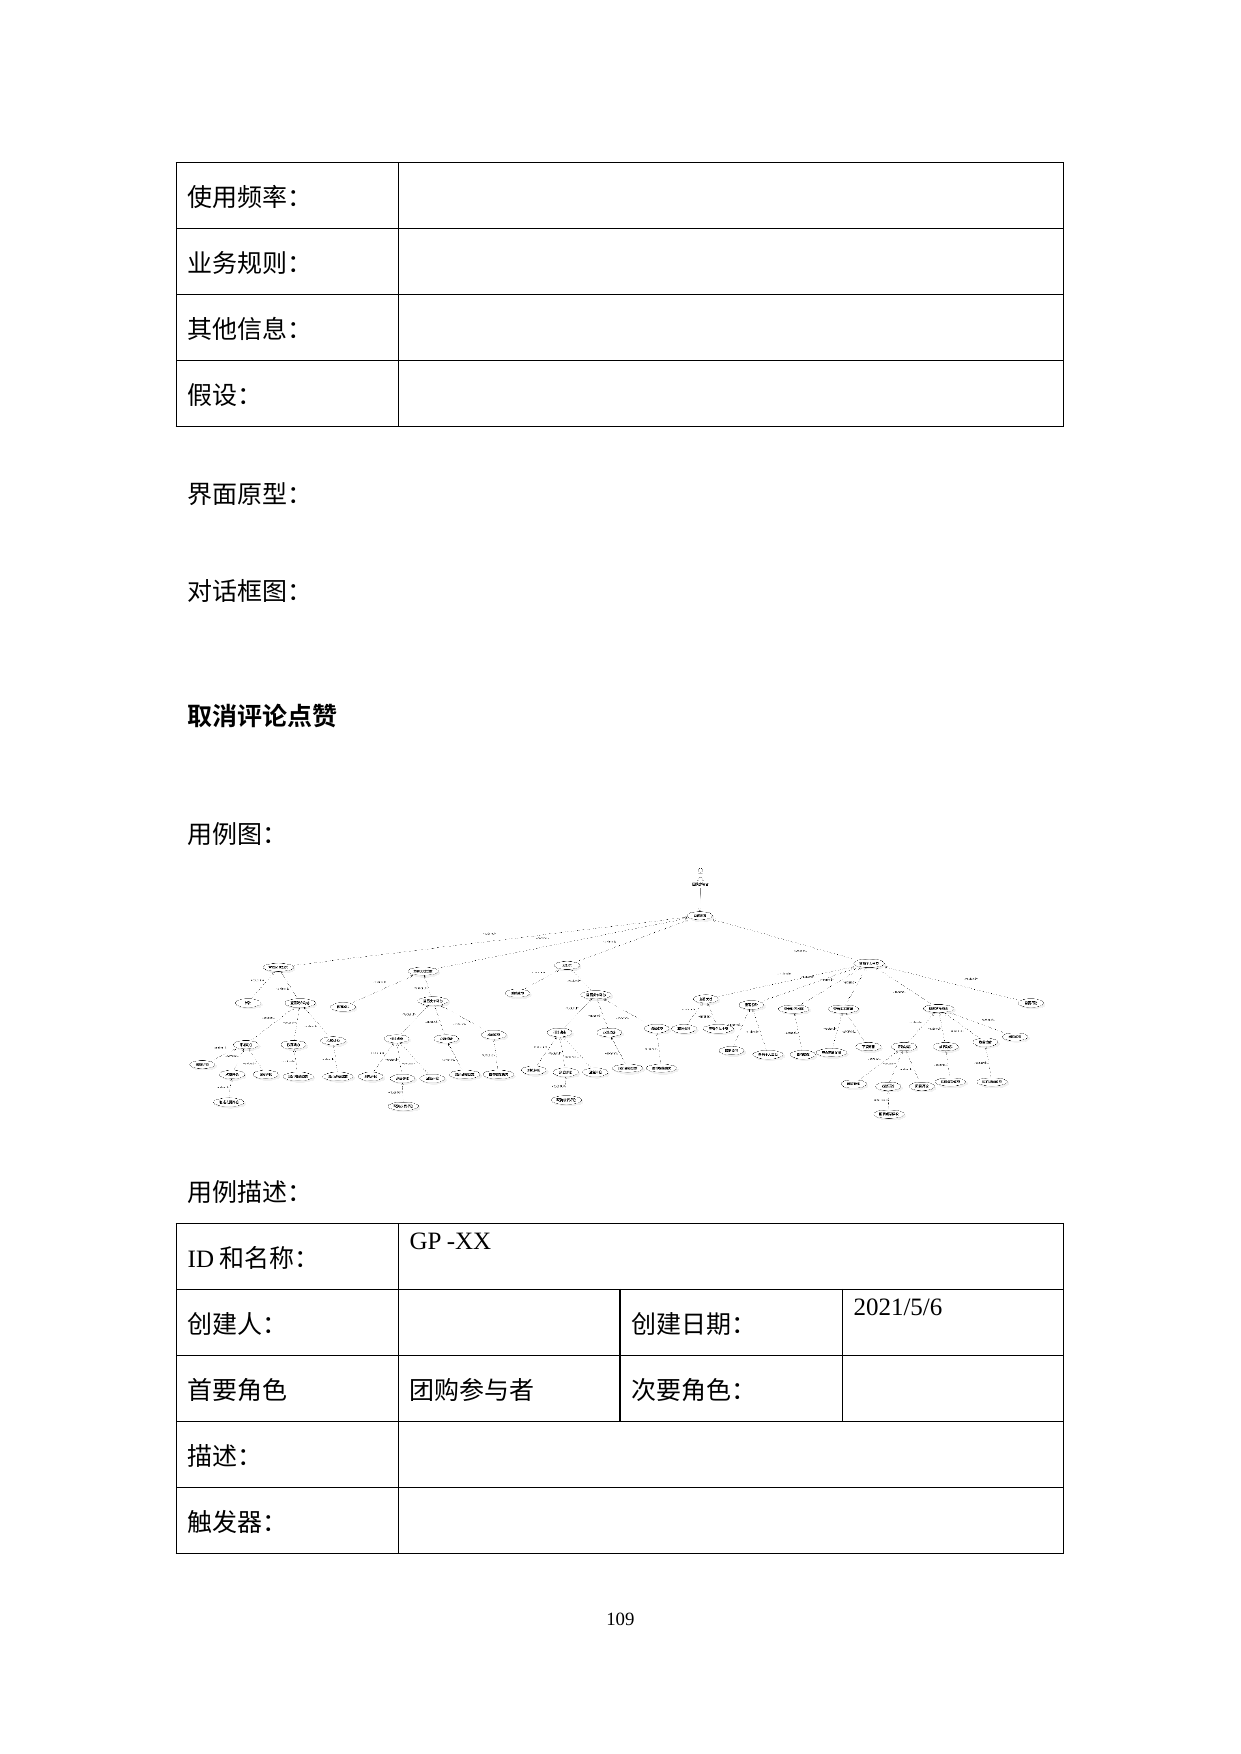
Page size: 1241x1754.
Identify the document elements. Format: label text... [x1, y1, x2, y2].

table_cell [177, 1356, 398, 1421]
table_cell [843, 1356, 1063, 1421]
table_cell [399, 295, 1063, 360]
subtitle 取消评论点赞 [187, 682, 1053, 747]
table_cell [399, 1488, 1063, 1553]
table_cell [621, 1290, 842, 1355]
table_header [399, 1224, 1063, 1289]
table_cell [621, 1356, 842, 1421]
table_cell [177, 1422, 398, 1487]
text 用例描述： [187, 1158, 1053, 1223]
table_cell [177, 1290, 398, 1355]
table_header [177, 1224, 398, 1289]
text 用例图： [187, 800, 1053, 865]
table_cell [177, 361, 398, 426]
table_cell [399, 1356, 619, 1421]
table_cell 业务规则： [177, 229, 398, 294]
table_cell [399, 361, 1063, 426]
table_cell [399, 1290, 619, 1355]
text 界面原型： [187, 460, 1053, 525]
table_cell 使用频率： [177, 163, 398, 228]
table_cell [399, 163, 1063, 228]
table_cell 其他信息： [177, 295, 398, 360]
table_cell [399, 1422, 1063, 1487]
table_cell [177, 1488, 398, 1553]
text 对话框图： [187, 557, 1053, 622]
table_cell [399, 229, 1063, 294]
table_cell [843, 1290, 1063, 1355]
picture [187, 865, 1053, 1128]
